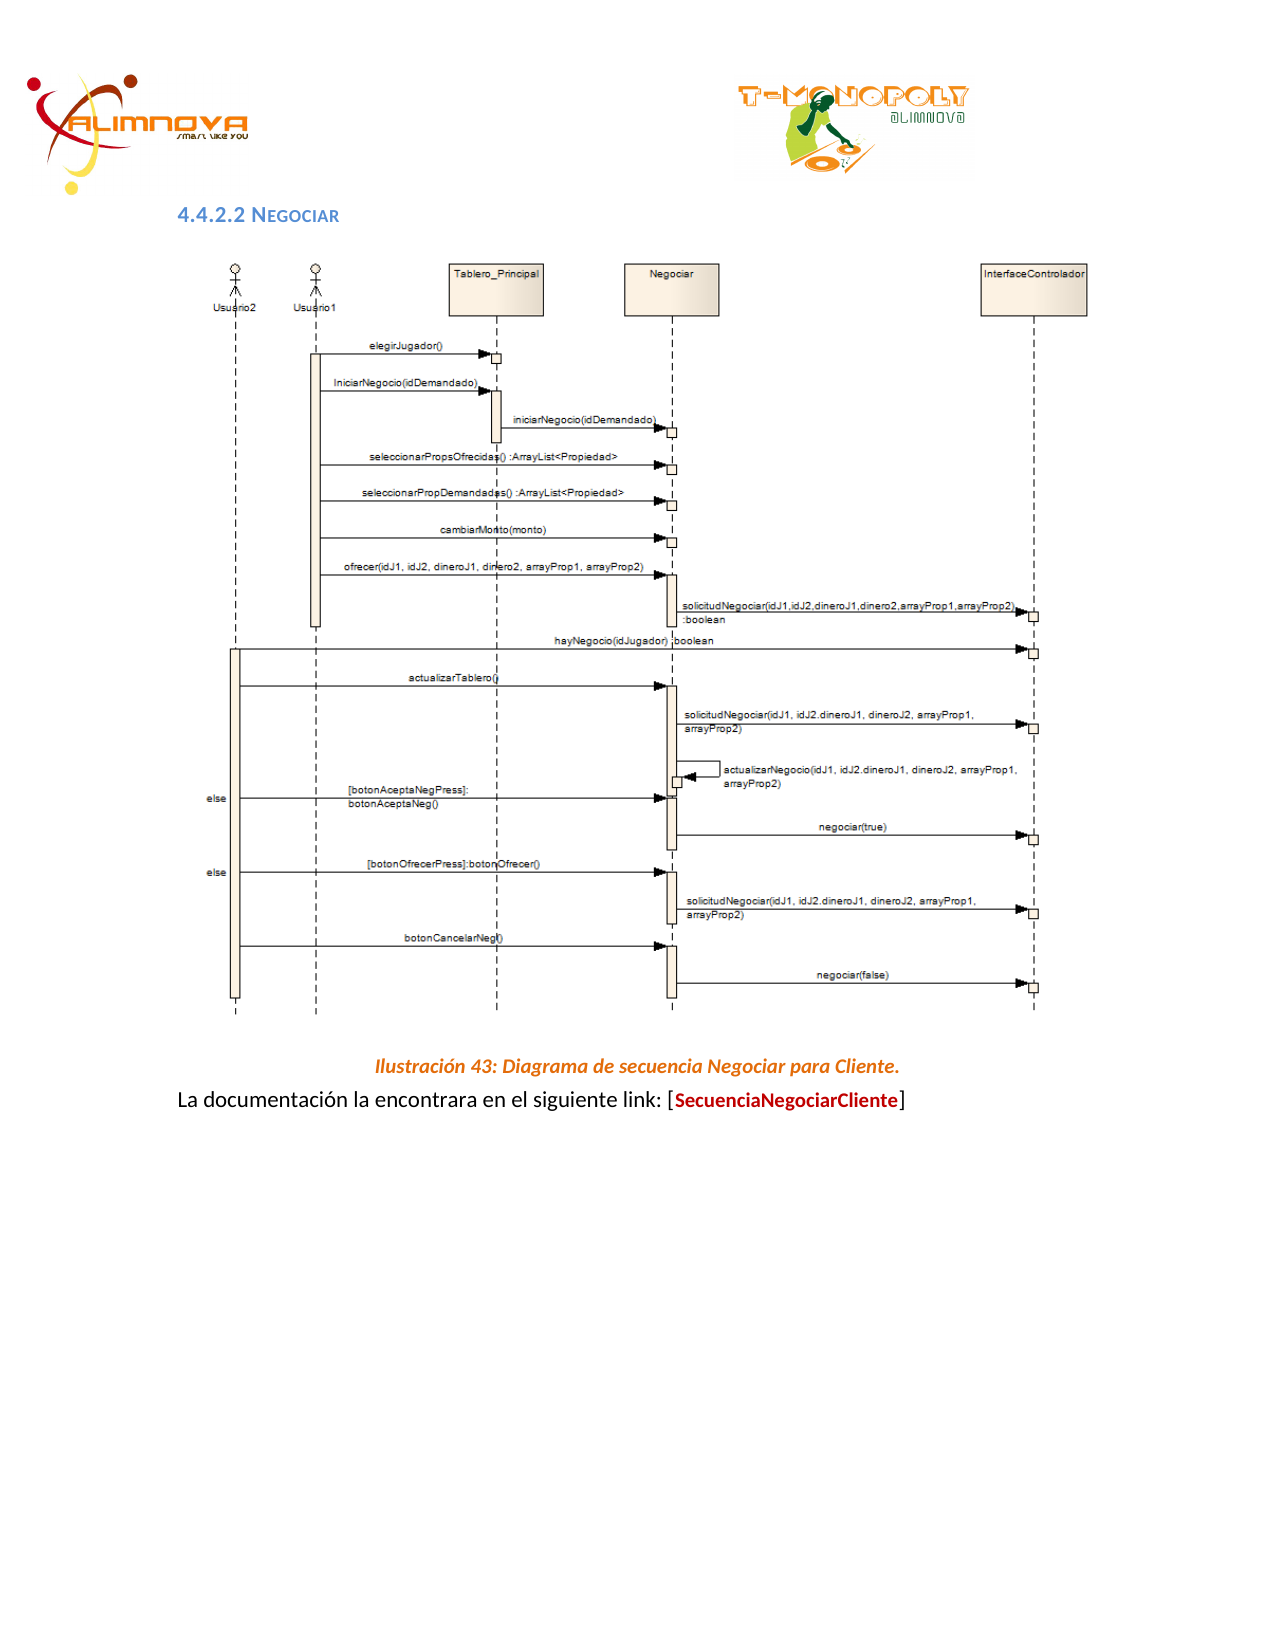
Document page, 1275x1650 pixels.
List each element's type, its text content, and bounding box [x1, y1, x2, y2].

picture [734, 74, 975, 148]
text La documentación la encontrara en el siguiente link: [SecuenciaNegociarCliente] [177, 1085, 1098, 1113]
picture [24, 73, 249, 196]
subtitle 4.4.2.2 Negociar [177, 148, 1098, 228]
picture [177, 253, 1098, 1025]
